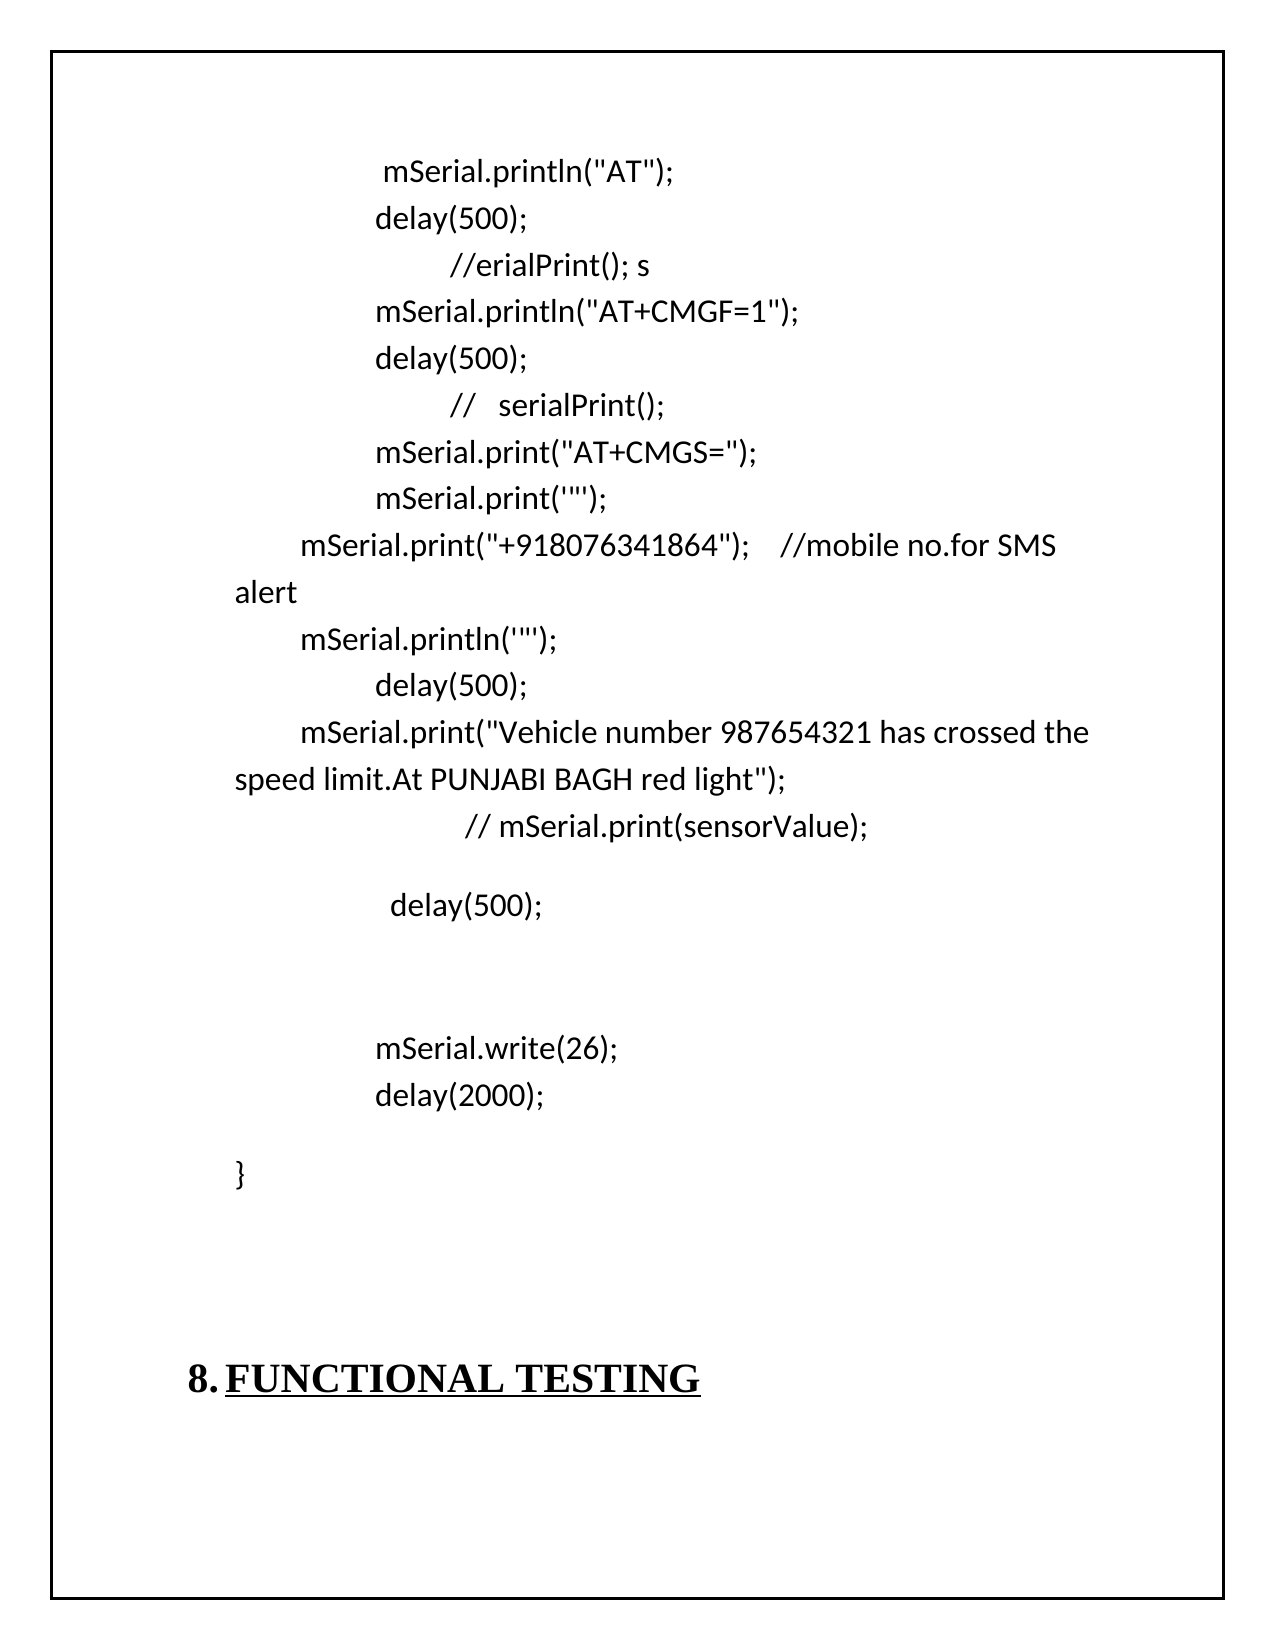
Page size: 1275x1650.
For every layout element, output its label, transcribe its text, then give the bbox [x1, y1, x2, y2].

list // serialPrint(); [384, 384, 1125, 424]
list delay(2000); [234, 1074, 1125, 1114]
list mSerial.print("AT+CMGS="); [234, 431, 1125, 471]
list } [234, 1153, 1125, 1193]
list mSerial.print("Vehicle number 987654321 has crossed the speed limit.At PUNJABI BAGH red light"); [234, 711, 1125, 799]
list mSerial.println("AT"); [234, 150, 1125, 191]
list FUNCTIONAL TESTING [187, 1354, 1125, 1402]
list mSerial.write(26); [234, 1027, 1125, 1068]
list delay(500); [234, 884, 1125, 924]
list delay(500); [234, 664, 1125, 705]
list mSerial.println("AT+CMGF=1"); [234, 290, 1125, 331]
list //erialPrint(); s [234, 243, 1125, 284]
list delay(500); [234, 197, 1125, 237]
list mSerial.print('"'); mSerial.print("+918076341864"); //mobile no.for SMS alert [234, 477, 1125, 612]
list // mSerial.print(sensorValue); [384, 805, 1125, 846]
list mSerial.println('"'); [234, 618, 1125, 658]
list delay(500); [234, 337, 1125, 378]
